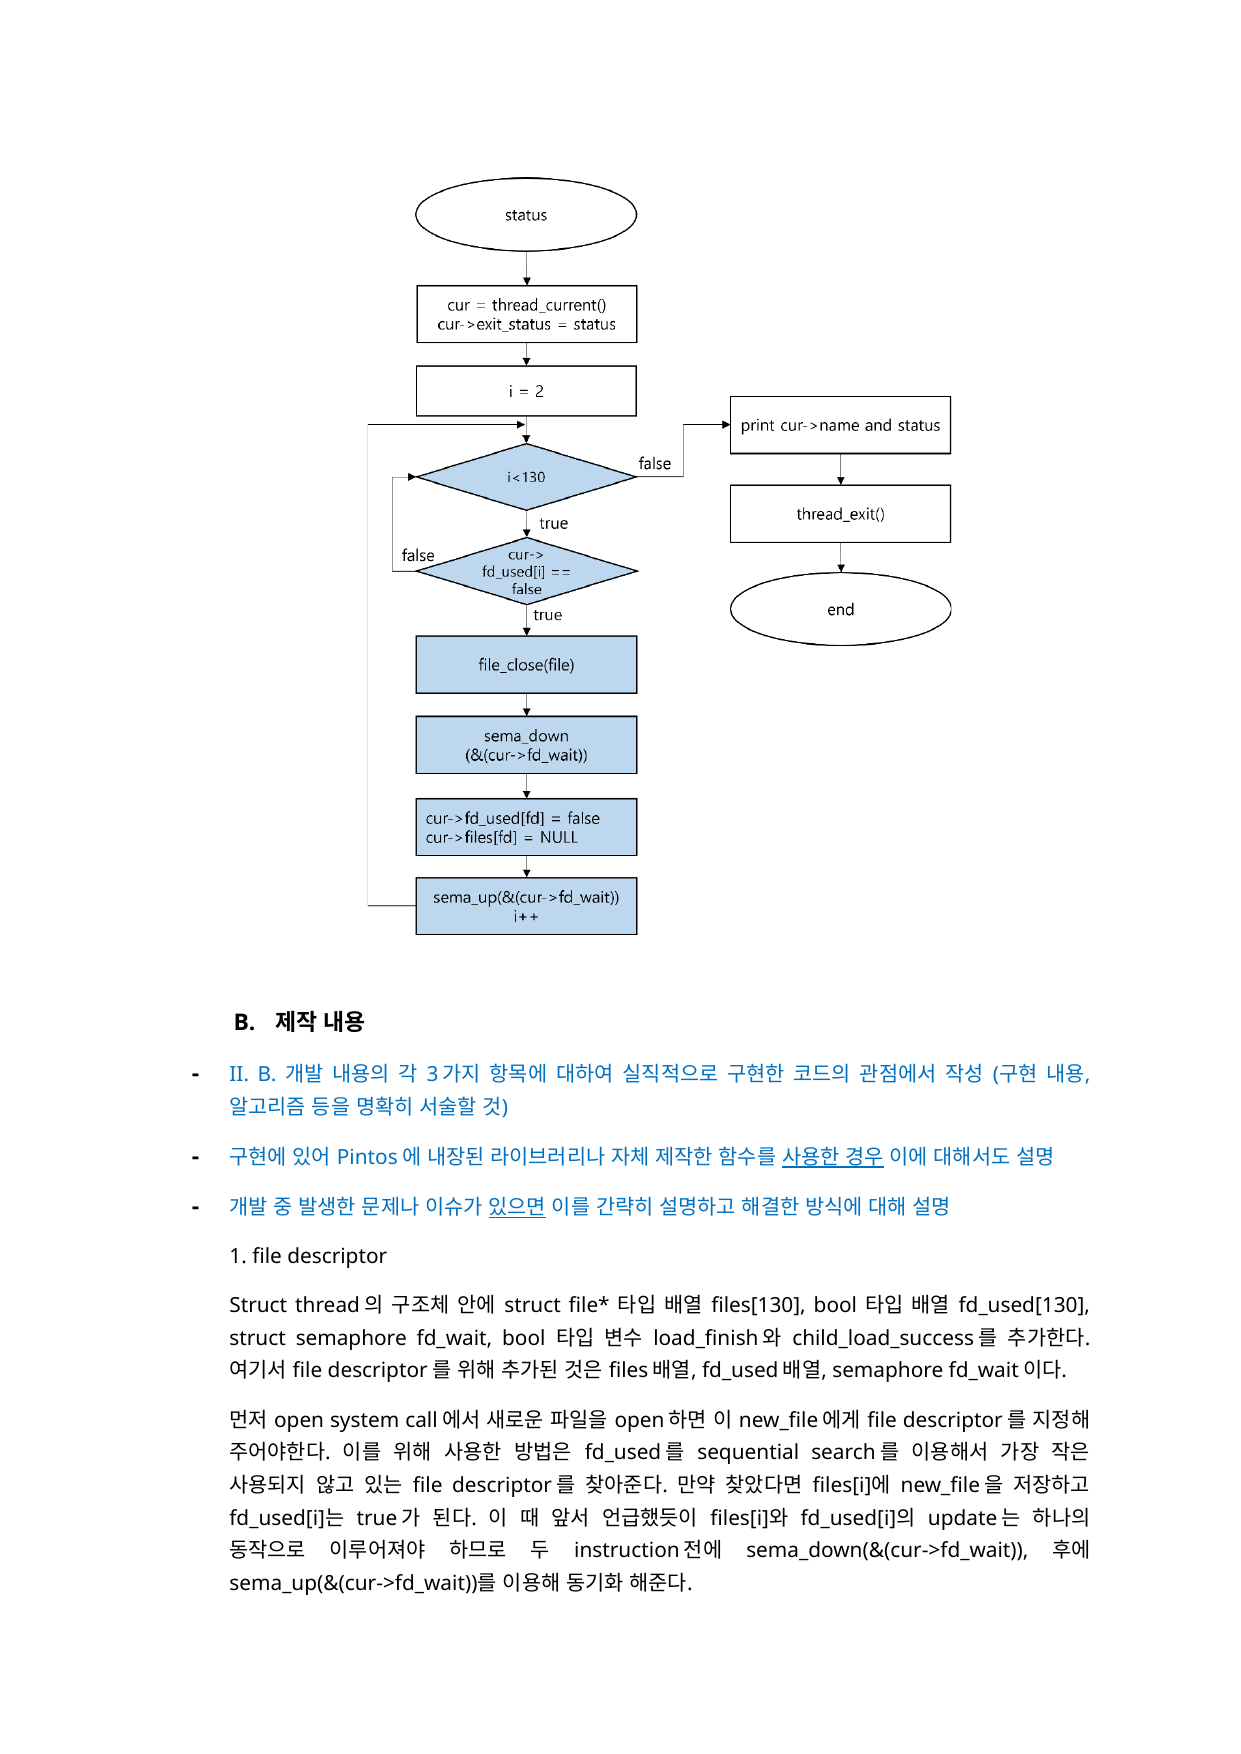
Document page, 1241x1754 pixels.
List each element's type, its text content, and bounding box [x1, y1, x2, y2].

list 1. file descriptor [229, 1241, 1090, 1269]
list Struct thread의 구조체 안에 struct file* 타입 배열 files[130], bool 타입 배열 fd_used[130], struct semaphore fd_wait, bool 타입 변수 load_finish와 child_load_success를 추가한다. 여기서 file descriptor를 위해 추가된 것은 files배열, fd_used배열, semaphore fd_wait이다. [229, 1288, 1090, 1384]
list 개발 중 발생한 문제나 이슈가 있으면 이를 간략히 설명하고 해결한 방식에 대해 설명 [192, 1190, 1090, 1222]
list 제작 내용 [233, 1004, 1090, 1038]
picture [367, 177, 952, 935]
list 구현에 있어 Pintos에 내장된 라이브러리나 자체 제작한 함수를 사용한 경우 이에 대해서도 설명 [192, 1140, 1090, 1171]
list II. B. 개발 내용의 각 3가지 항목에 대하여 실직적으로 구현한 코드의 관점에서 작성 (구현 내용, 알고리즘 등을 명확히 서술할 것) [192, 1057, 1090, 1121]
list 먼저 open system call에서 새로운 파일을 open하면 이 new_file에게 file descriptor를 지정해 주어야한다. 이를 위해 사용한 방법은 fd_used를 sequential search를 이용해서 가장 작은 사용되지 않고 있는 file descriptor를 찾아준다. 만약 찾았다면 files[i]에 new_file을 저장하고 fd_used[i]는 true가 된다. 이 때 앞서 언급했듯이 files[i]와 fd_used[i]의 update는 하나의 동작으로 이루어져야 하므로 두 instruction전에 sema_down(&(cur->fd_wait)), 후에 sema_up(&(cur->fd_wait))를 이용해 동기화 해준다. [229, 1403, 1090, 1597]
